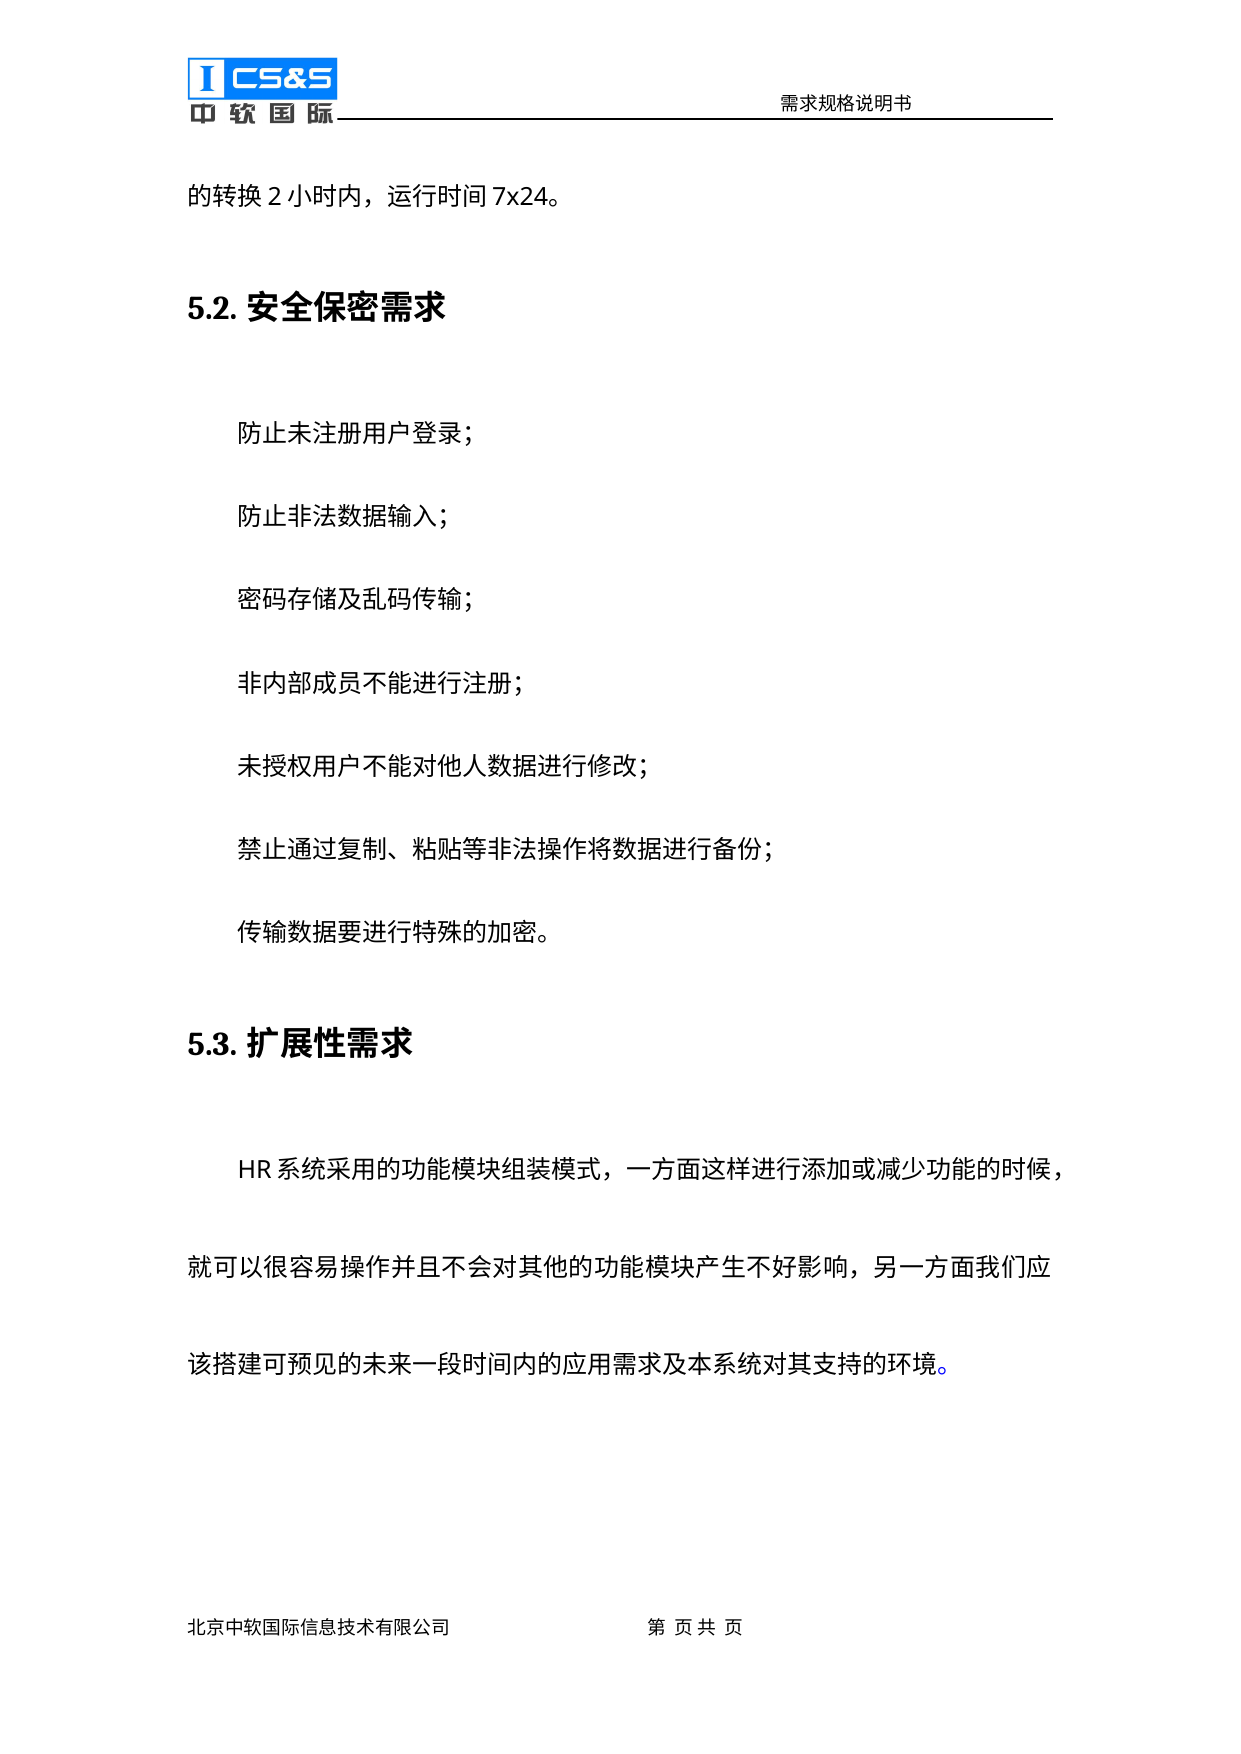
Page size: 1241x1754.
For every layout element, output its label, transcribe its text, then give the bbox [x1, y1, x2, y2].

text 防止未注册用户登录； [187, 399, 1053, 464]
text 密码存储及乱码传输； [187, 566, 1053, 631]
subtitle 扩展性需求 [187, 1008, 1053, 1073]
text 传输数据要进行特殊的加密。 [187, 898, 1053, 963]
text HR系统采用的功能模块组装模式，一方面这样进行添加或减少功能的时候，就可以很容易操作并且不会对其他的功能模块产生不好影响，另一方面我们应该搭建可预见的未来一段时间内的应用需求及本系统对其支持的环境。 [187, 1136, 1053, 1396]
text 未授权用户不能对他人数据进行修改； [187, 732, 1053, 797]
subtitle 安全保密需求 [187, 272, 1053, 337]
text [187, 162, 1053, 227]
text 防止非法数据输入； [187, 482, 1053, 547]
text 非内部成员不能进行注册； [187, 649, 1053, 714]
text 禁止通过复制、粘贴等非法操作将数据进行备份； [187, 815, 1053, 880]
